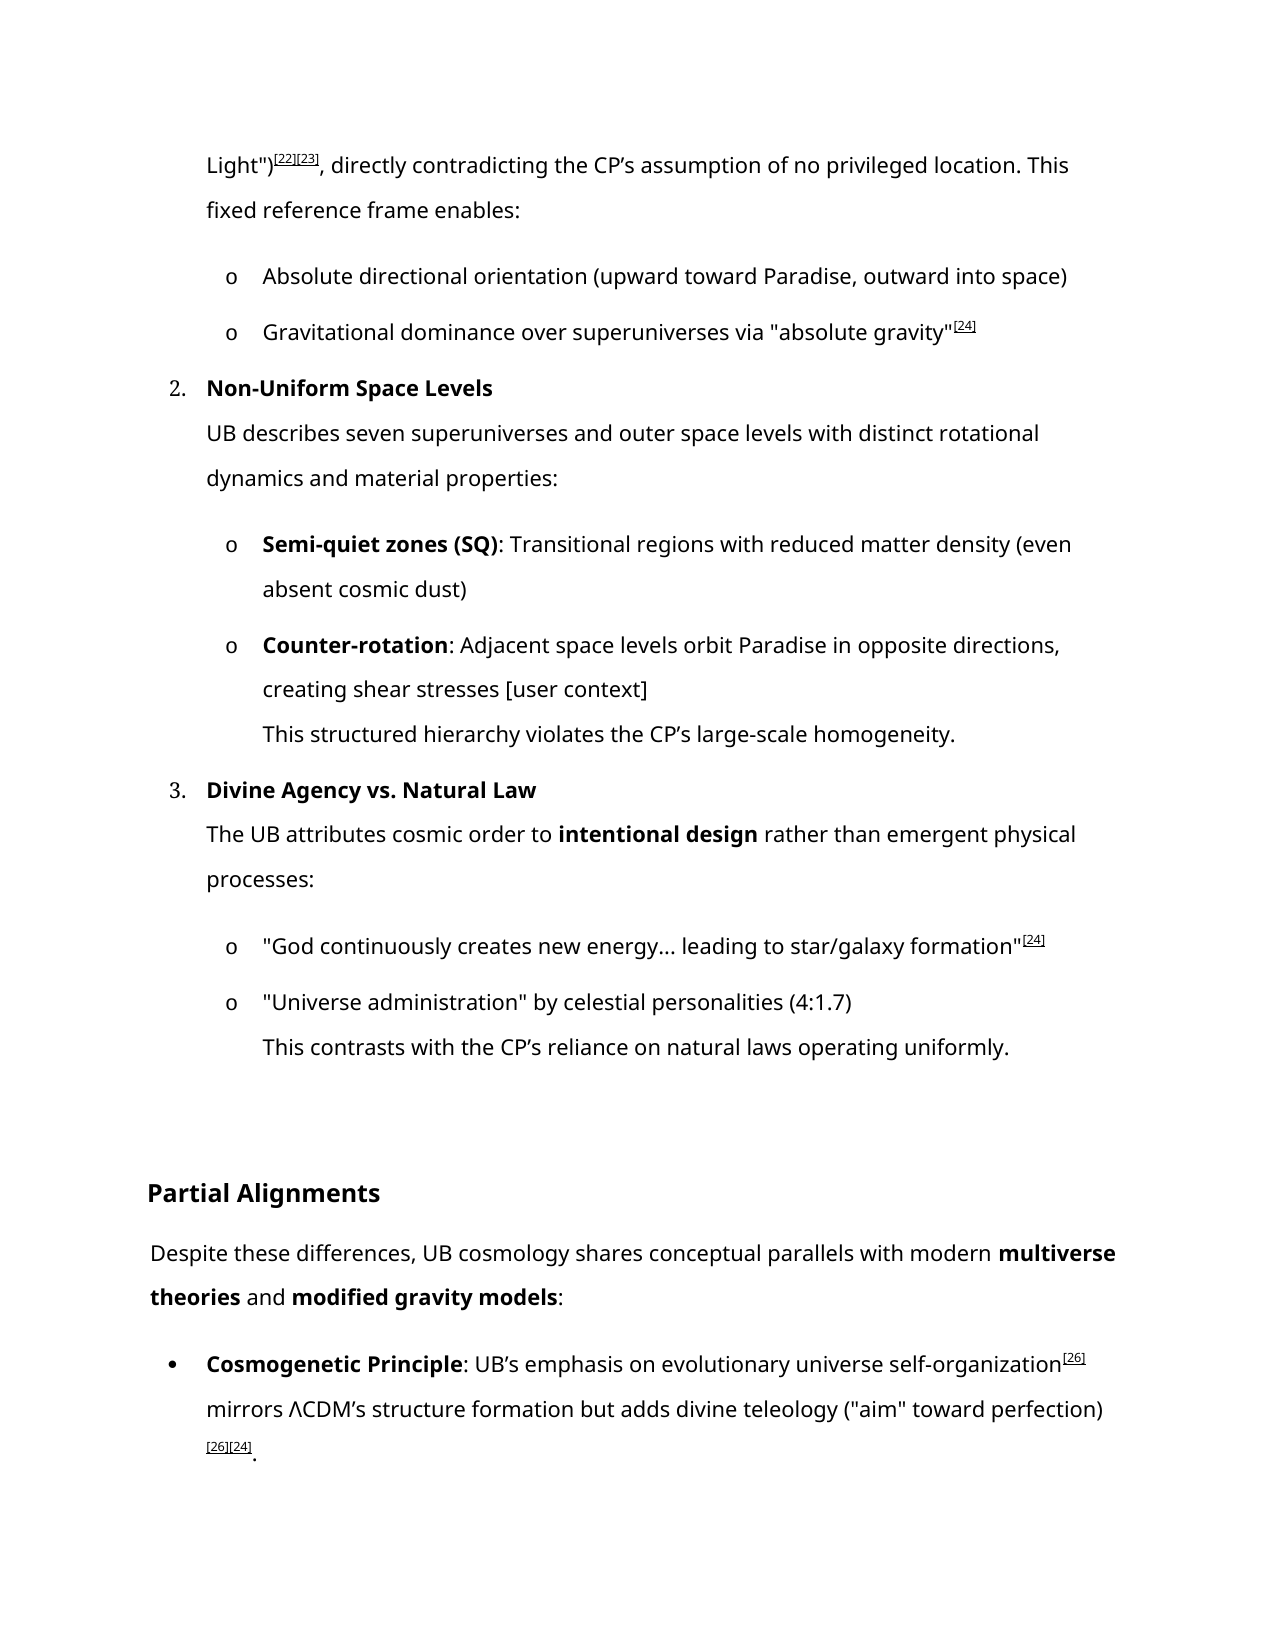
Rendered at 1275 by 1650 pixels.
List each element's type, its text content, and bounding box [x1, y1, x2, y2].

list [169, 150, 1125, 224]
list "God continuously creates new energy... leading to star/galaxy formation"[24] [225, 931, 1125, 961]
list Divine Agency vs. Natural Law The UB attributes cosmic order to intentional design rather than emergent physical processes: [169, 775, 1125, 894]
text Despite these differences, UB cosmology shares conceptual parallels with modern multiverse theories and modified gravity models: [150, 1238, 1125, 1312]
list Gravitational dominance over superuniverses via "absolute gravity"[24] [225, 317, 1125, 347]
list Absolute directional orientation (upward toward Paradise, outward into space) [225, 261, 1125, 291]
text Partial Alignments [147, 1176, 1125, 1210]
list "Universe administration" by celestial personalities (4:1.7) This contrasts with the CP’s reliance on natural laws operating uniformly. [225, 987, 1125, 1061]
list Counter-rotation: Adjacent space levels orbit Paradise in opposite directions, creating shear stresses [user context] This structured hierarchy violates the CP’s large-scale homogeneity. [225, 629, 1125, 749]
list Cosmogenetic Principle: UB’s emphasis on evolutionary universe self-organization[26] mirrors ΛCDM’s structure formation but adds divine teleology ("aim" toward perfection)[26][24]. [169, 1349, 1125, 1468]
list Semi-quiet zones (SQ): Transitional regions with reduced matter density (even absent cosmic dust) [225, 529, 1125, 604]
list Non-Uniform Space Levels UB describes seven superuniverses and outer space levels with distinct rotational dynamics and material properties: [169, 373, 1125, 492]
